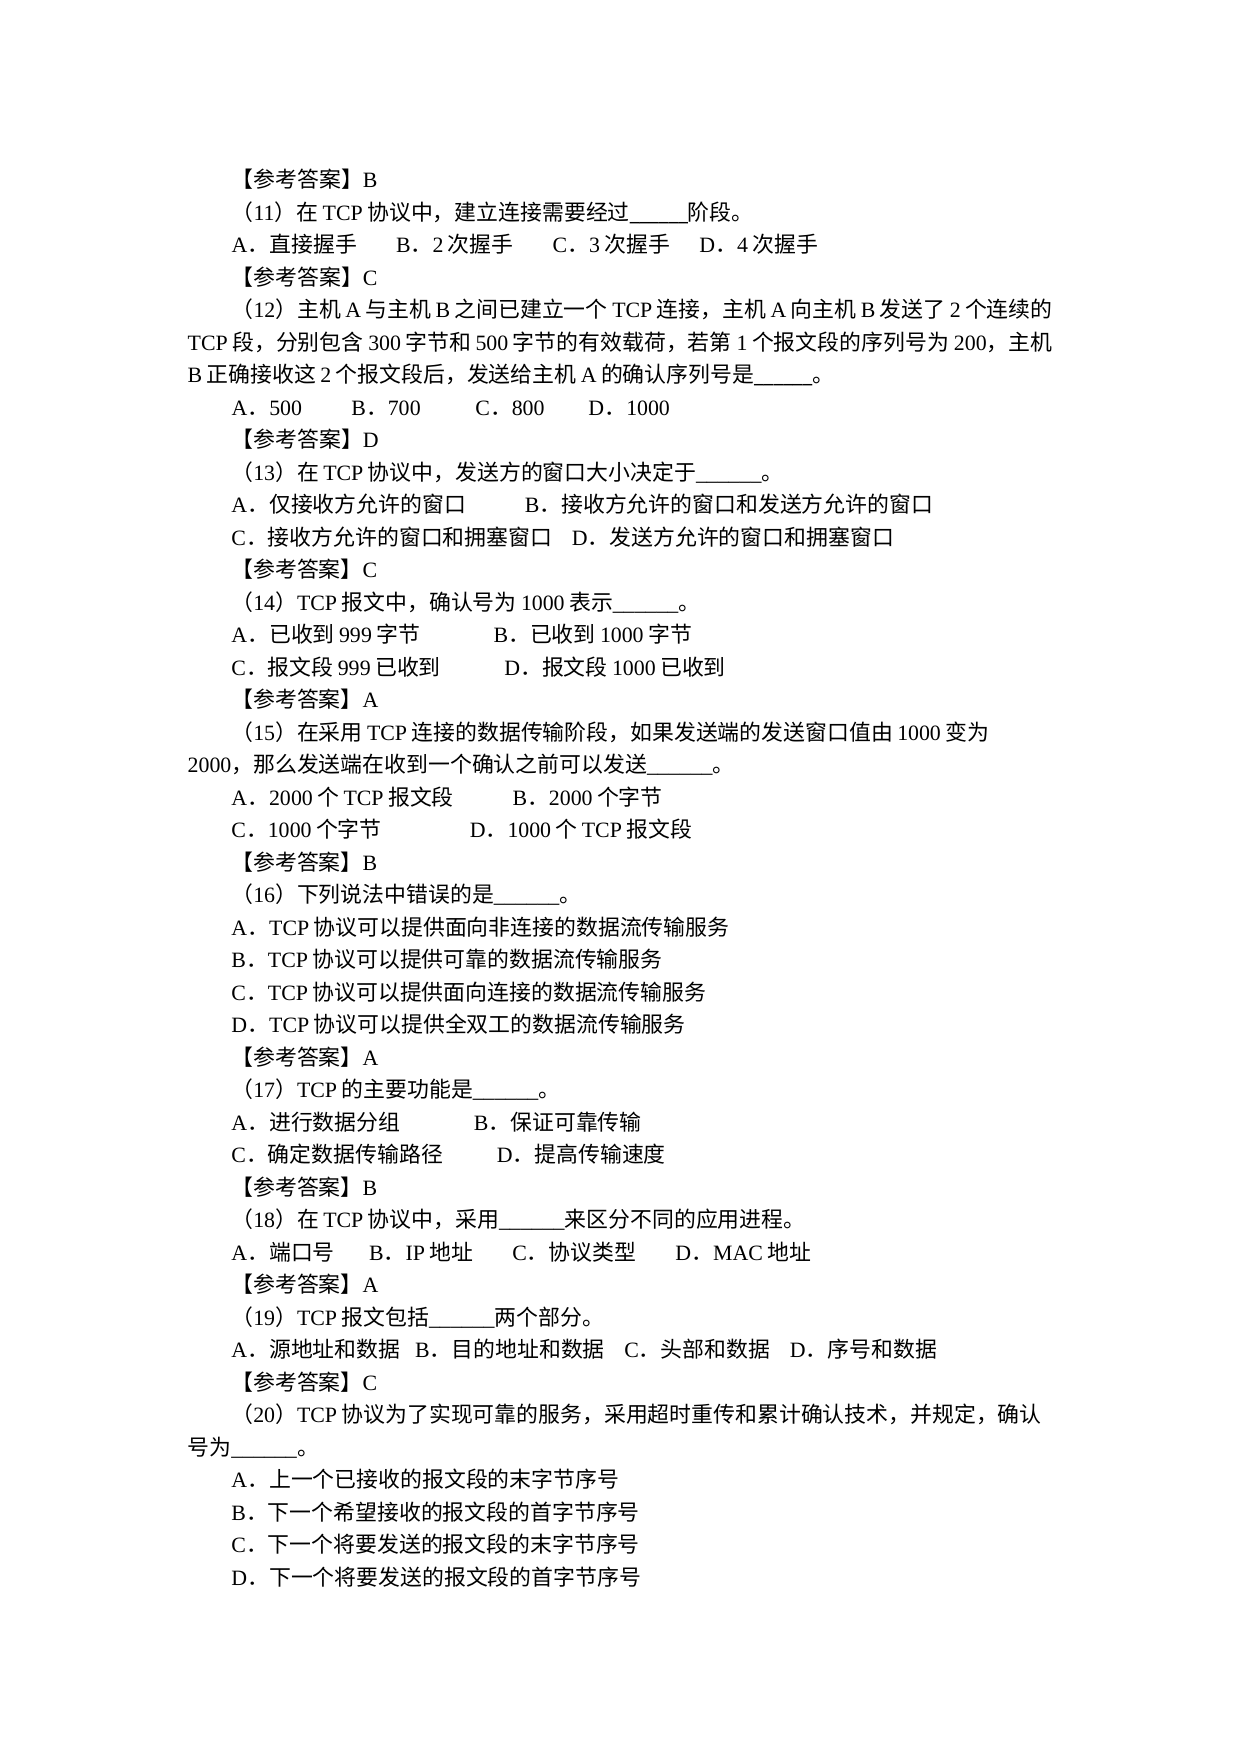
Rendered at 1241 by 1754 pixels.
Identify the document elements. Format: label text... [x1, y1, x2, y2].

text 【参考答案】D [187, 422, 1053, 454]
text A．2000个TCP报文段 B．2000个字节 [187, 779, 1053, 812]
text A．仅接收方允许的窗口 B．接收方允许的窗口和发送方允许的窗口 [187, 487, 1053, 519]
text A．进行数据分组 B．保证可靠传输 [187, 1104, 1053, 1137]
text C．下一个将要发送的报文段的末字节序号 [187, 1527, 1053, 1559]
text C．TCP协议可以提供面向连接的数据流传输服务 [187, 974, 1053, 1007]
text 【参考答案】A [187, 1267, 1053, 1299]
text 【参考答案】C [187, 552, 1053, 584]
text B．下一个希望接收的报文段的首字节序号 [187, 1494, 1053, 1527]
text A．500 B．700 C．800 D．1000 [187, 389, 1053, 422]
text （16）下列说法中错误的是______。 [187, 877, 1053, 909]
text C．接收方允许的窗口和拥塞窗口 D．发送方允许的窗口和拥塞窗口 [187, 519, 1053, 552]
text 【参考答案】B [187, 844, 1053, 877]
text 【参考答案】A [187, 682, 1053, 714]
text D．TCP协议可以提供全双工的数据流传输服务 [187, 1007, 1053, 1039]
text A．源地址和数据 B．目的地址和数据 C．头部和数据 D．序号和数据 [187, 1332, 1053, 1364]
text （12）主机A与主机B之间已建立一个TCP连接，主机A向主机B发送了2个连续的TCP段，分别包含300字节和500字节的有效载荷，若第1个报文段的序列号为200，主机B正确接收这2个报文段后，发送给主机A的确认序列号是______。 [187, 292, 1053, 389]
text （20）TCP协议为了实现可靠的服务，采用超时重传和累计确认技术，并规定，确认号为______。 [187, 1397, 1053, 1462]
text C．1000个字节 D．1000个TCP报文段 [187, 812, 1053, 844]
text （19）TCP报文包括______两个部分。 [187, 1299, 1053, 1332]
text 【参考答案】B [187, 1169, 1053, 1202]
text A．直接握手 B．2次握手 C．3次握手 D．4次握手 [187, 227, 1053, 259]
text 【参考答案】C [187, 1364, 1053, 1397]
text （13）在TCP协议中，发送方的窗口大小决定于______。 [187, 454, 1053, 487]
text 【参考答案】A [187, 1039, 1053, 1072]
text A．TCP协议可以提供面向非连接的数据流传输服务 [187, 909, 1053, 942]
text A．上一个已接收的报文段的末字节序号 [187, 1462, 1053, 1494]
text C．确定数据传输路径 D．提高传输速度 [187, 1137, 1053, 1169]
text （15）在采用TCP连接的数据传输阶段，如果发送端的发送窗口值由1000变为2000，那么发送端在收到一个确认之前可以发送______。 [187, 714, 1053, 779]
text C．报文段999已收到 D．报文段1000已收到 [187, 649, 1053, 682]
text （17）TCP的主要功能是______。 [187, 1072, 1053, 1104]
text （14）TCP报文中，确认号为1000表示______。 [187, 584, 1053, 617]
text A．端口号 B．IP地址 C．协议类型 D．MAC地址 [187, 1234, 1053, 1267]
text （11）在TCP协议中，建立连接需要经过______阶段。 [187, 194, 1053, 227]
text A．已收到999字节 B．已收到1000字节 [187, 617, 1053, 649]
text （18）在TCP协议中，采用______来区分不同的应用进程。 [187, 1202, 1053, 1234]
text D．下一个将要发送的报文段的首字节序号 [187, 1559, 1053, 1592]
text 【参考答案】B [187, 162, 1053, 194]
text 【参考答案】C [187, 259, 1053, 292]
text B．TCP协议可以提供可靠的数据流传输服务 [187, 942, 1053, 974]
